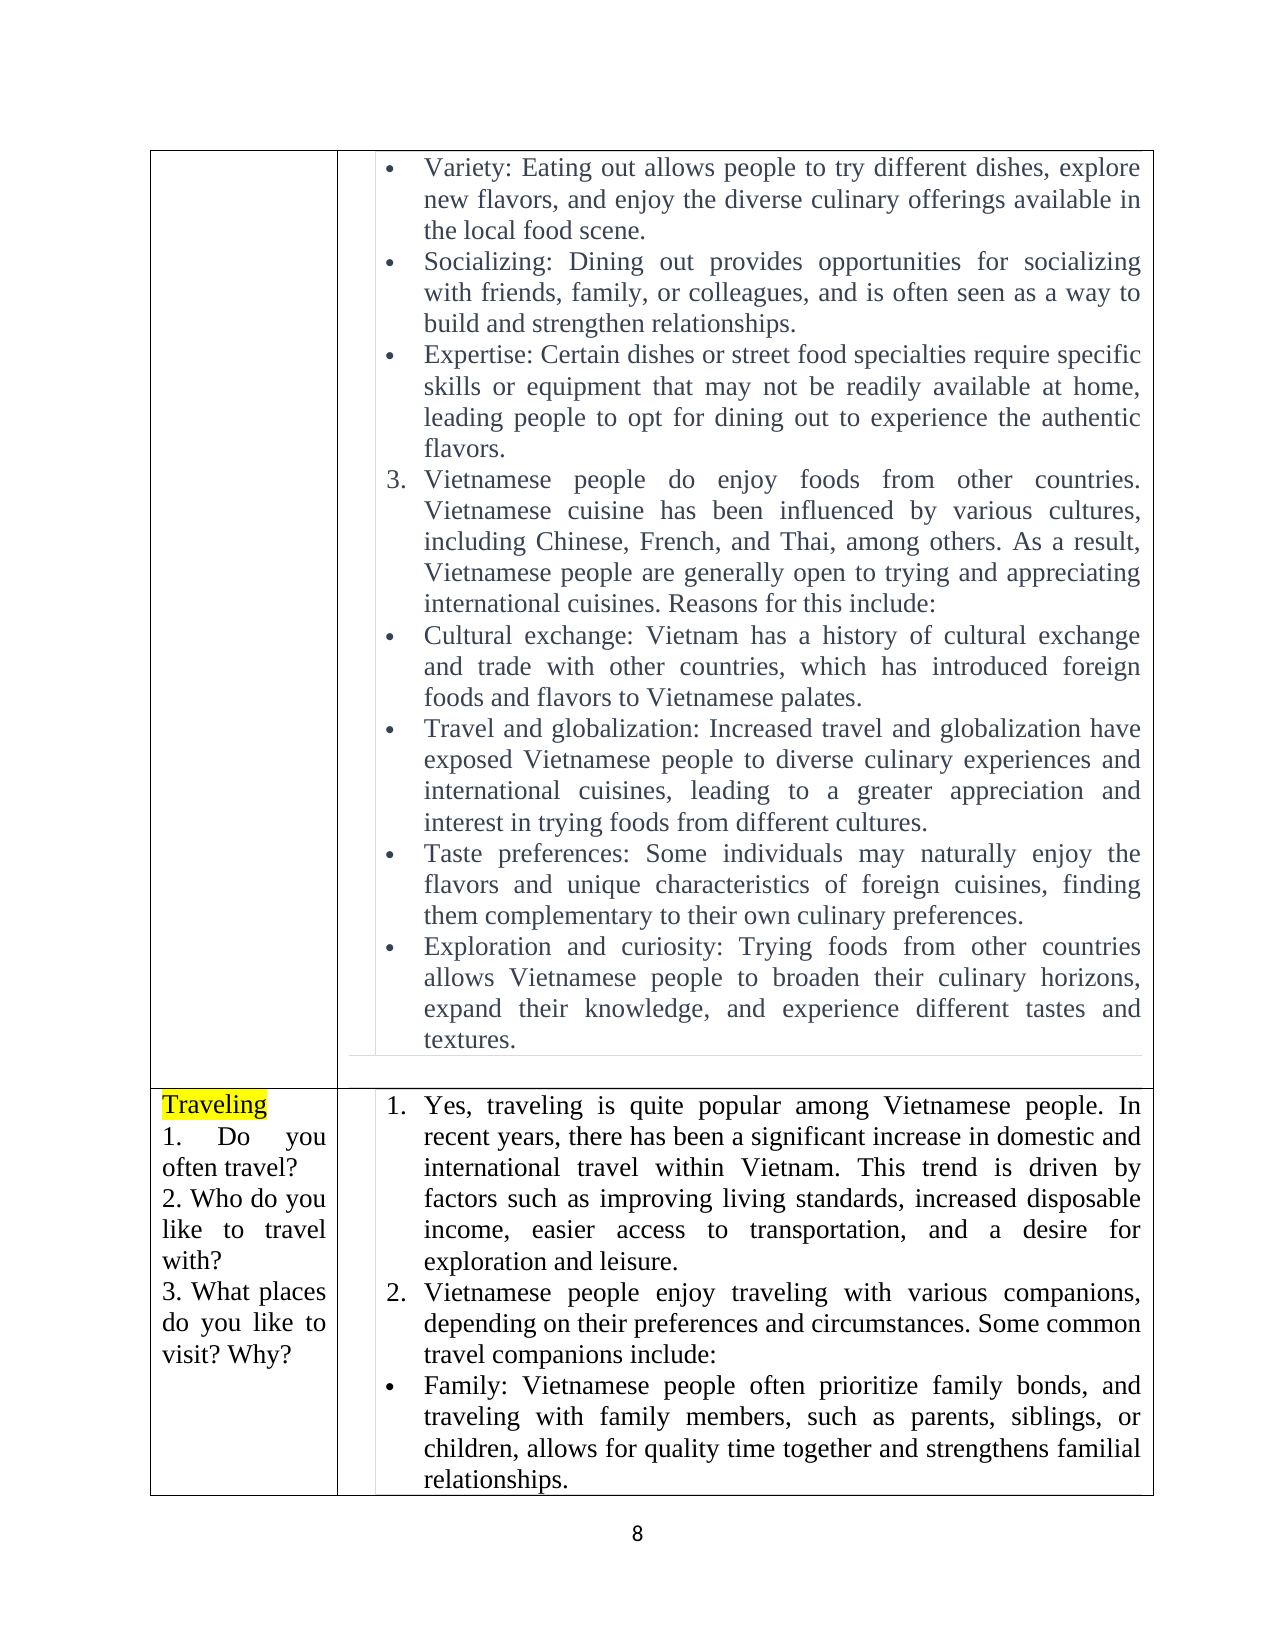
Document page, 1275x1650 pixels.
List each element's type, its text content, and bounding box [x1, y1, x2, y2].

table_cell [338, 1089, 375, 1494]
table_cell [151, 1089, 337, 1494]
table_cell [151, 151, 337, 1087]
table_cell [338, 151, 1153, 1087]
